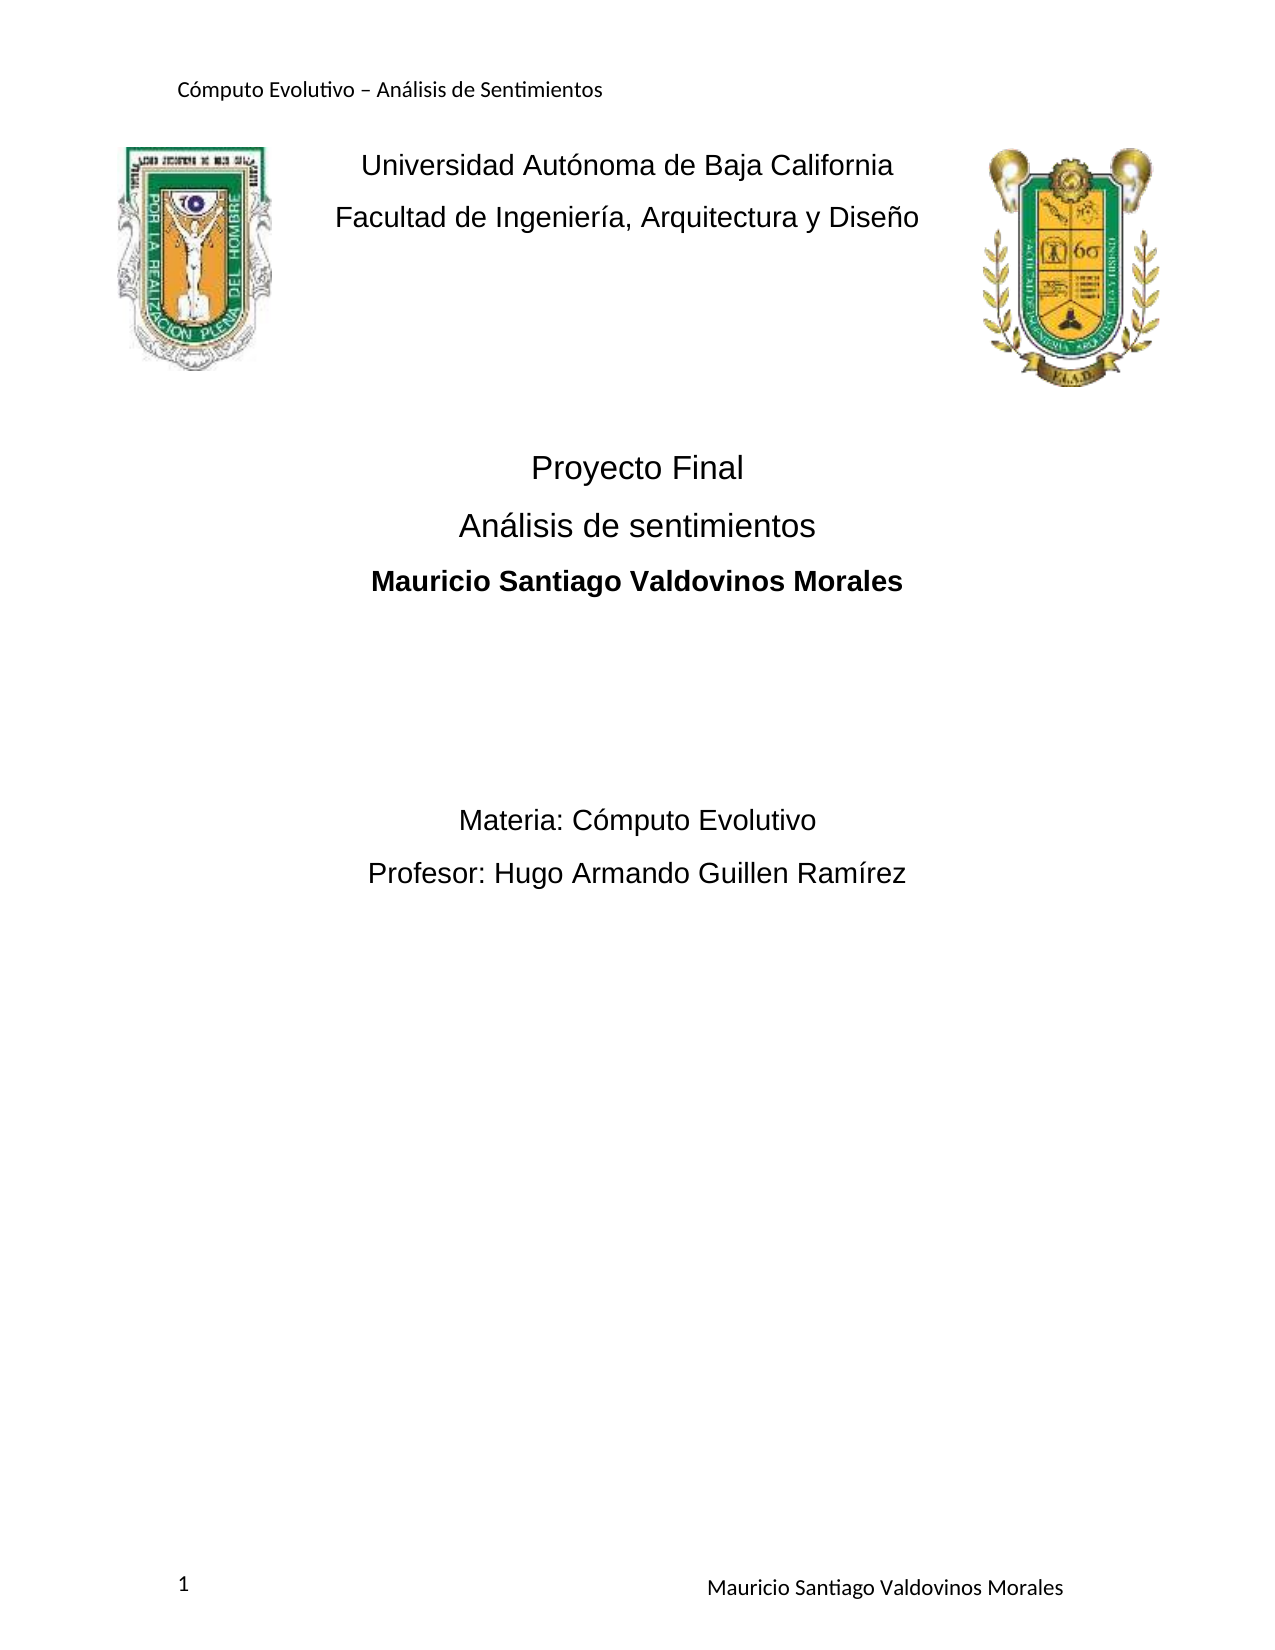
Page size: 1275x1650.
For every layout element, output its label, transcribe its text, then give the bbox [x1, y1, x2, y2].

text Proyecto Final [177, 448, 1097, 486]
text Mauricio Santiago Valdovinos Morales [177, 564, 1097, 597]
text Universidad Autónoma de Baja California [272, 148, 982, 181]
text Profesor: Hugo Armando Guillen Ramírez [177, 856, 1098, 890]
text Análisis de sentimientos [177, 506, 1097, 544]
picture [117, 147, 272, 371]
text Facultad de Ingeniería, Arquitectura y Diseño [272, 201, 982, 234]
picture [982, 147, 1160, 387]
text Materia: Cómputo Evolutivo [177, 803, 1098, 837]
